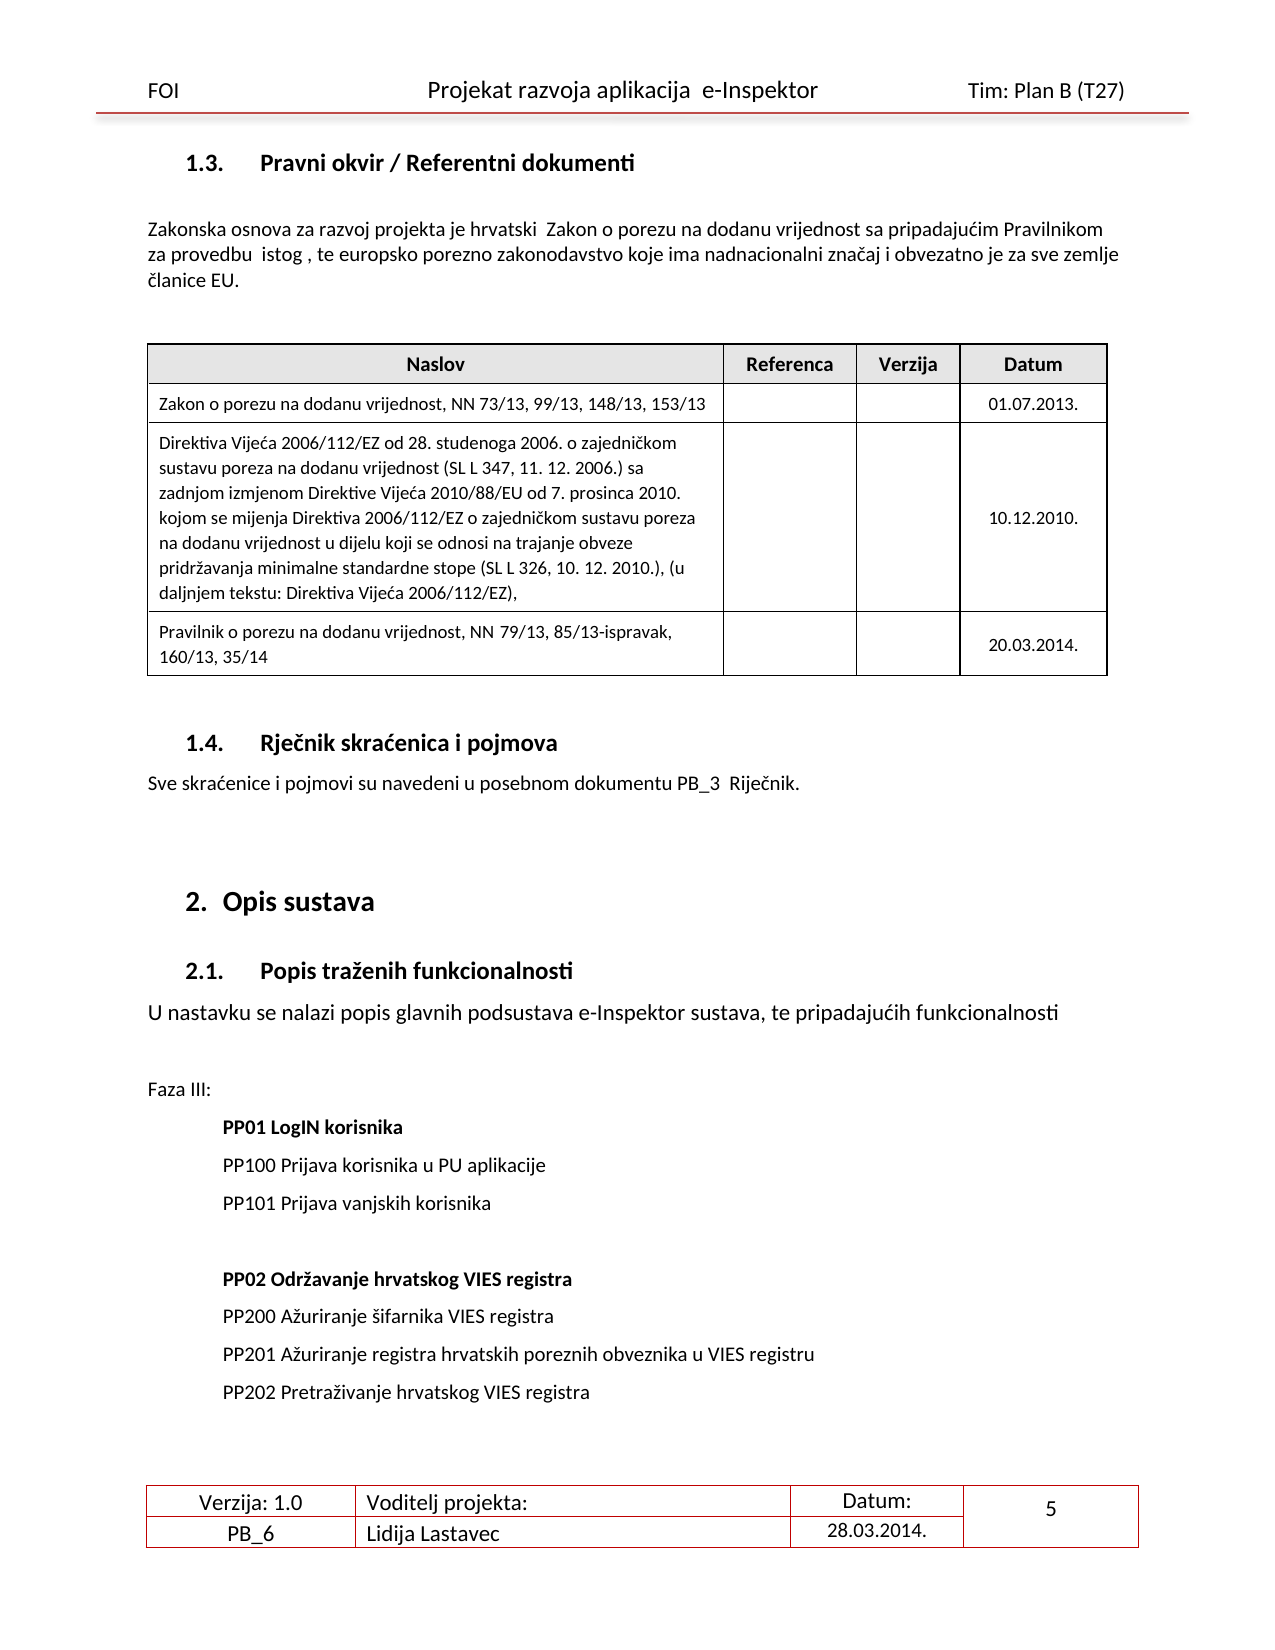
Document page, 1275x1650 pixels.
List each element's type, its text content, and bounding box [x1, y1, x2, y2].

table_cell [857, 384, 959, 422]
table_header Verzija [857, 345, 959, 383]
text Zakonska osnova za razvoj projekta je hrvatski Zakon o porezu na dodanu vrijednost sa pripadajućim Pravilnikom za provedbu istog , te europsko porezno zakonodavstvo koje ima nadnacionalni značaj i obvezatno je za sve zemlje članice EU. [148, 216, 1127, 292]
text PP02 Održavanje hrvatskog VIES registra [148, 1266, 1127, 1291]
text PP202 Pretraživanje hrvatskog VIES registra [148, 1379, 1127, 1405]
table_cell [724, 423, 856, 611]
text PP201 Ažuriranje registra hrvatskih poreznih obveznika u VIES registru [148, 1342, 1127, 1367]
text PP101 Prijava vanjskih korisnika [148, 1190, 1127, 1215]
table_cell Zakon o porezu na dodanu vrijednost, NN 73/13, 99/13, 148/13, 153/13 [148, 384, 723, 422]
table_cell Pravilnik o porezu na dodanu vrijednost, NN 79/13, 85/13-ispravak, 160/13, 35/14 [148, 612, 723, 675]
table_cell [724, 384, 856, 422]
table_header Referenca [724, 345, 856, 383]
list Rječnik skraćenica i pojmova [185, 727, 1127, 757]
text PP200 Ažuriranje šifarnika VIES registra [148, 1304, 1127, 1329]
list Opis sustava [185, 883, 1127, 919]
table_cell 20.03.2014. [961, 612, 1106, 675]
text PP01 LogIN korisnika [148, 1114, 1127, 1139]
text Faza III: [148, 1076, 1127, 1102]
text PP100 Prijava korisnika u PU aplikacije [148, 1152, 1127, 1177]
text Sve skraćenice i pojmovi su navedeni u posebnom dokumentu PB_3 Riječnik. [148, 770, 1127, 795]
list Popis traženih funkcionalnosti [185, 955, 1127, 985]
table_cell [857, 612, 959, 675]
table_cell 01.07.2013. [961, 384, 1106, 422]
table_cell 10.12.2010. [961, 423, 1106, 611]
list Pravni okvir / Referentni dokumenti [185, 148, 1127, 178]
text U nastavku se nalazi popis glavnih podsustava e-Inspektor sustava, te pripadajućih funkcionalnosti [148, 998, 1127, 1026]
table_cell [724, 612, 856, 675]
table_header Naslov [148, 345, 723, 383]
table_cell [857, 423, 959, 611]
table_header Datum [961, 345, 1106, 383]
table_cell Direktiva Vijeća 2006/112/EZ od 28. studenoga 2006. o zajedničkom sustavu poreza na dodanu vrijednost (SL L 347, 11. 12. 2006.) sa zadnjom izmjenom Direktive Vijeća 2010/88/EU od 7. prosinca 2010. kojom se mijenja Direktiva 2006/112/EZ o zajedničkom sustavu poreza na dodanu vrijednost u dijelu koji se odnosi na trajanje obveze pridržavanja minimalne standardne stope (SL L 326, 10. 12. 2010.), (u daljnjem tekstu: Direktiva Vijeća 2006/112/EZ), [148, 423, 723, 611]
